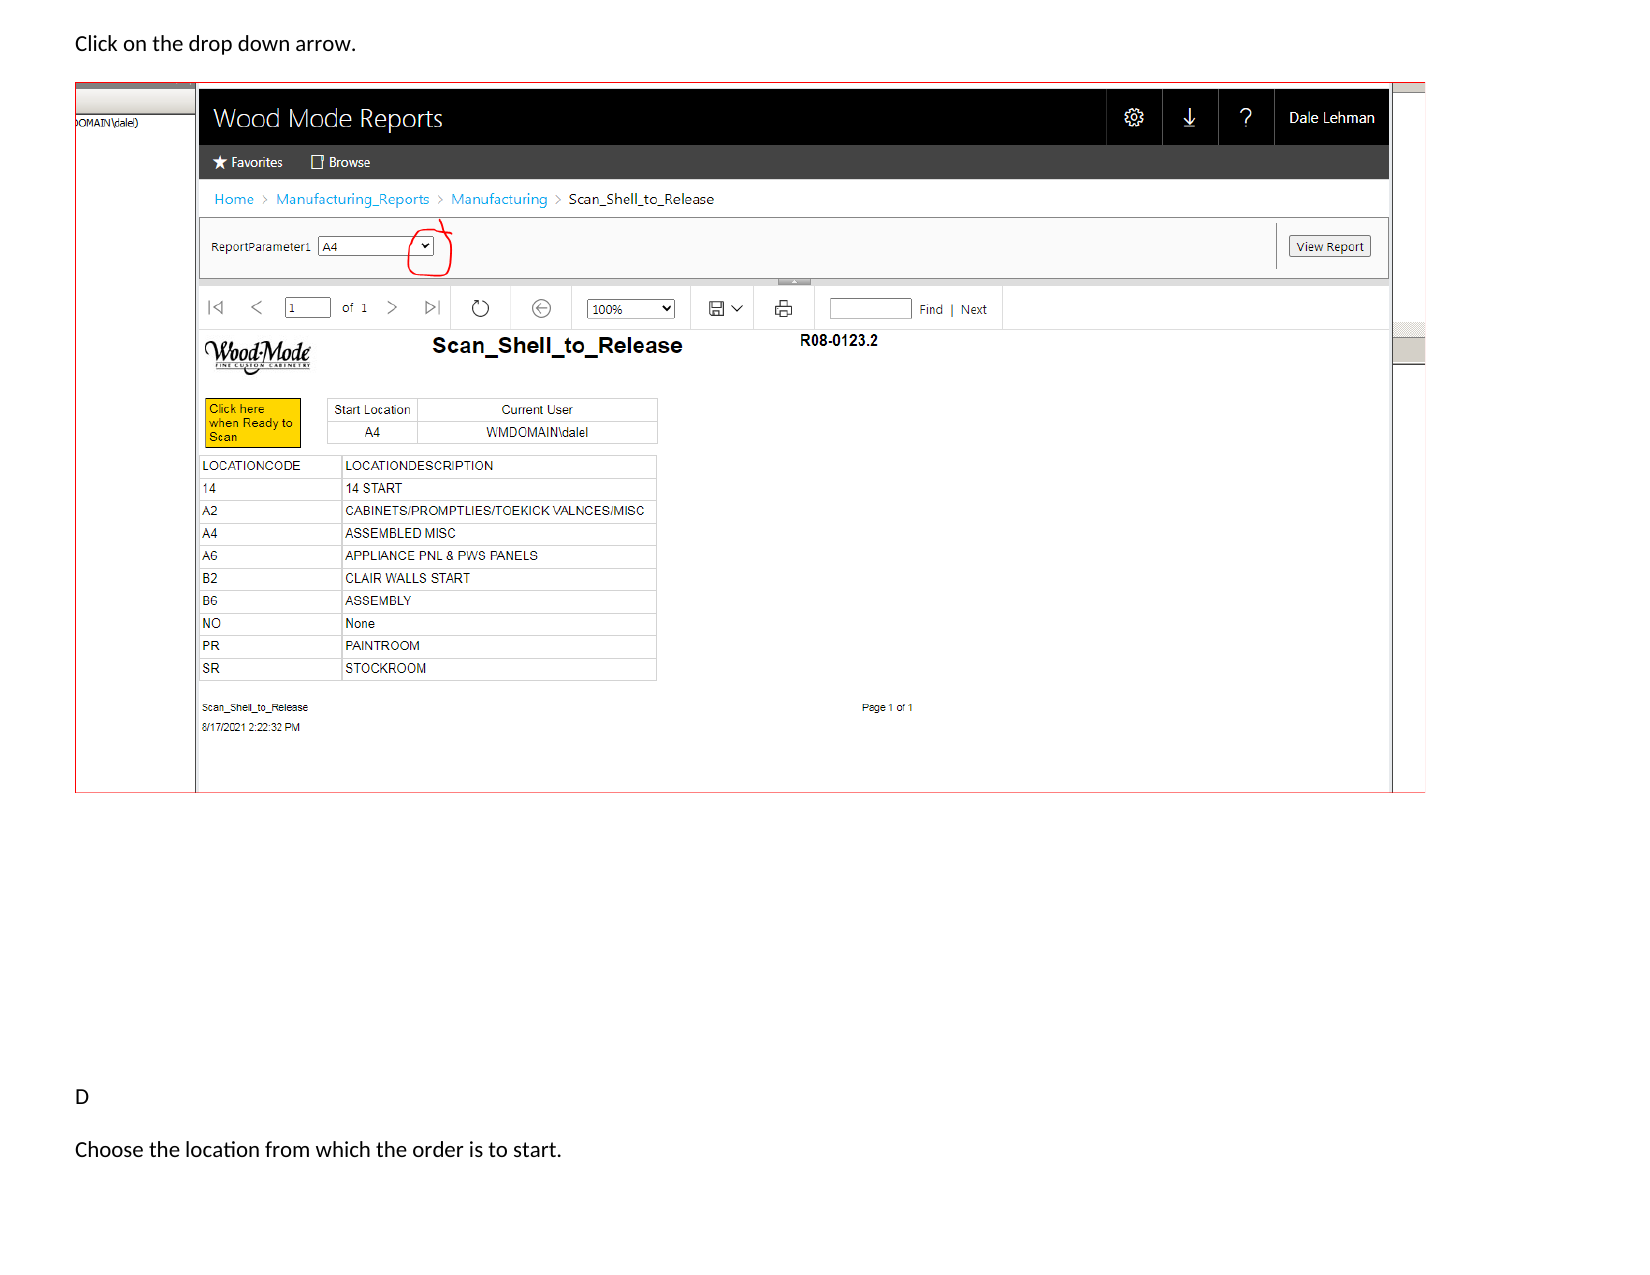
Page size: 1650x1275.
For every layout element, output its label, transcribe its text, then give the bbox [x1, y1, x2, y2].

text Choose the location from which the order is to start. [75, 1135, 1575, 1163]
picture [75, 82, 1425, 793]
text Click on the drop down arrow. [75, 29, 1575, 58]
text D [75, 1082, 1575, 1110]
